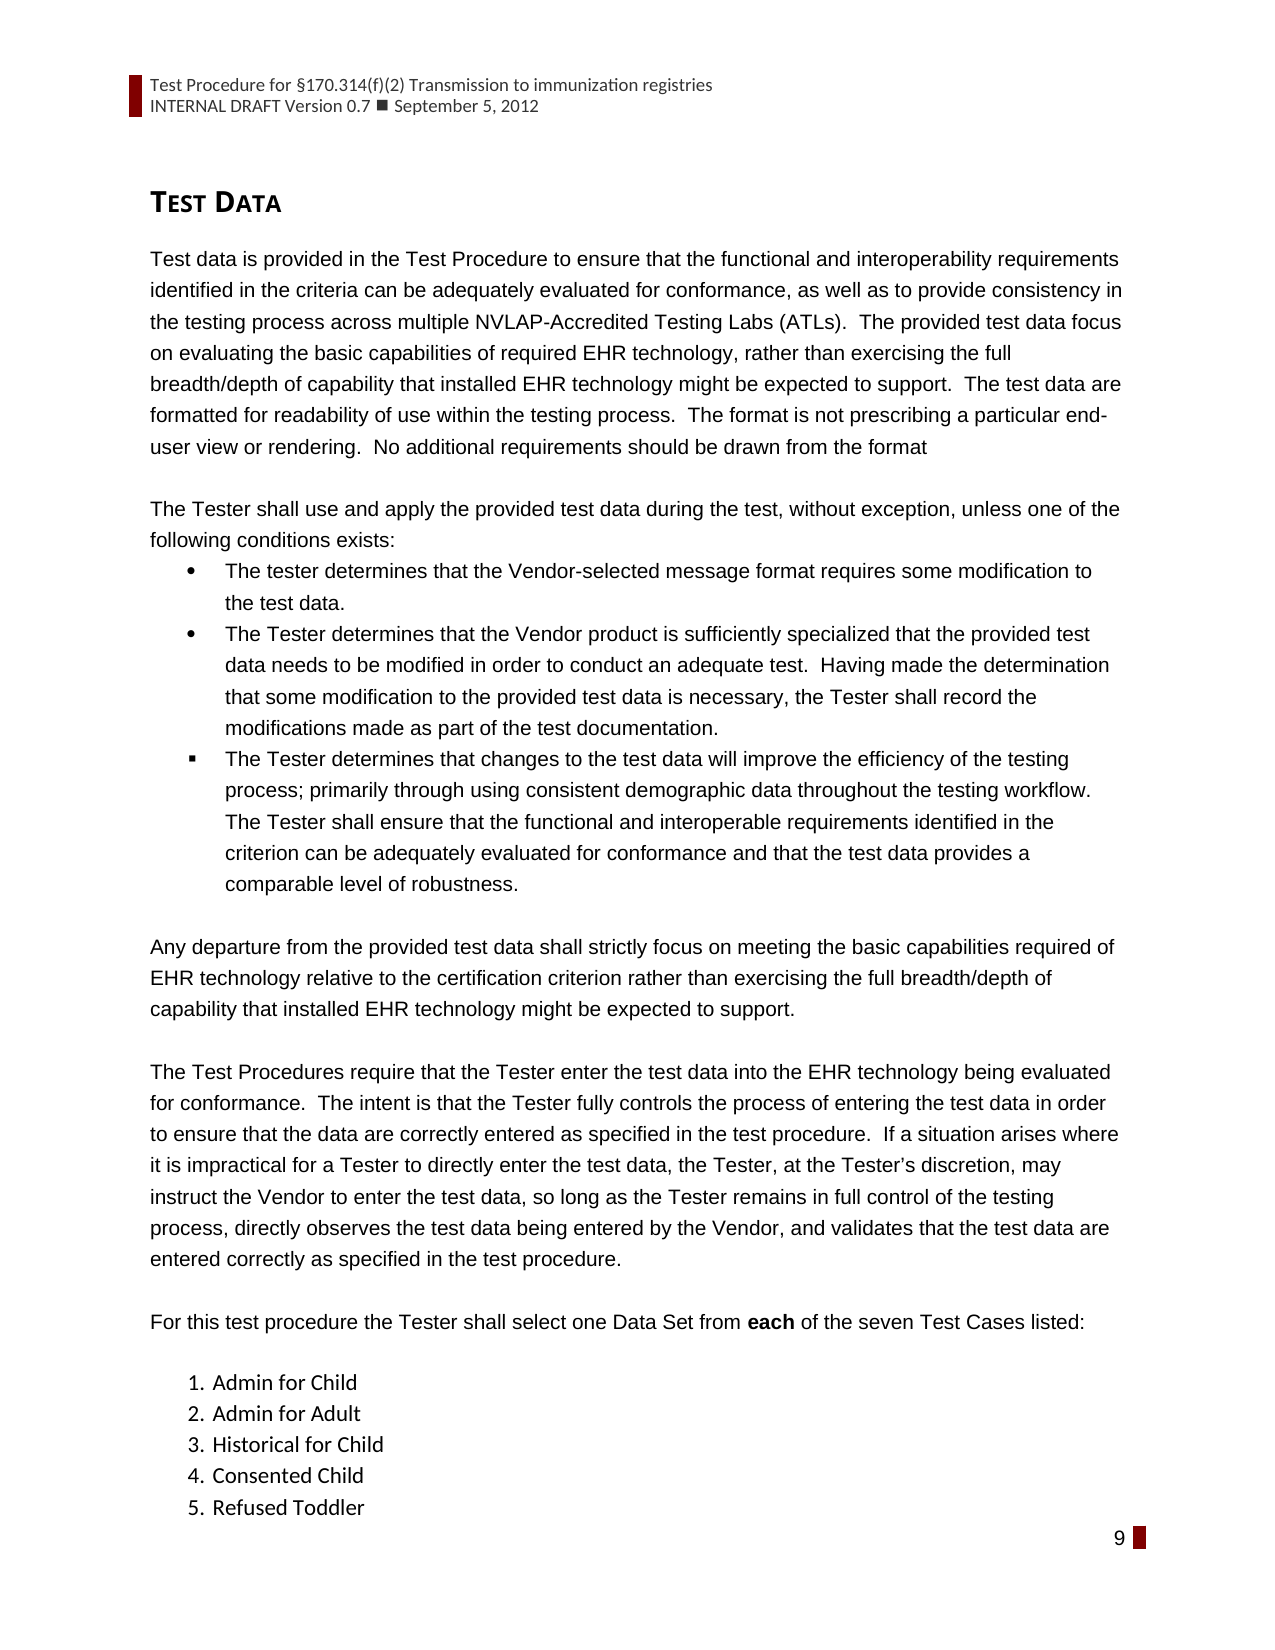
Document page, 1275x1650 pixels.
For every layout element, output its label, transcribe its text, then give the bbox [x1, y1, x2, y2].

text Any departure from the provided test data shall strictly focus on meeting the basic capabilities required of EHR technology relative to the certification criterion rather than exercising the full breadth/depth of capability that installed EHR technology might be expected to support. [150, 927, 1125, 1021]
list Historical for Child [187, 1427, 1125, 1458]
text Test data is provided in the Test Procedure to ensure that the functional and interoperability requirements identified in the criteria can be adequately evaluated for conformance, as well as to provide consistency in the testing process across multiple NVLAP-Accredited Testing Labs (ATLs). The provided test data focus on evaluating the basic capabilities of required EHR technology, rather than exercising the full breadth/depth of capability that installed EHR technology might be expected to support. The test data are formatted for readability of use within the testing process. The format is not prescribing a particular end-user view or rendering. No additional requirements should be drawn from the format [150, 240, 1125, 458]
list The Tester determines that the Vendor product is sufficiently specialized that the provided test data needs to be modified in order to conduct an adequate test. Having made the determination that some modification to the provided test data is necessary, the Tester shall record the modifications made as part of the test documentation. [187, 615, 1125, 740]
list Refused Toddler [187, 1490, 1125, 1521]
text The Test Procedures require that the Tester enter the test data into the EHR technology being evaluated for conformance. The intent is that the Tester fully controls the process of entering the test data in order to ensure that the data are correctly entered as specified in the test procedure. If a situation arises where it is impractical for a Tester to directly enter the test data, the Tester, at the Tester’s discretion, may instruct the Vendor to enter the test data, so long as the Tester remains in full control of the testing process, directly observes the test data being entered by the Vendor, and validates that the test data are entered correctly as specified in the test procedure. [150, 1052, 1125, 1271]
list The Tester determines that changes to the test data will improve the efficiency of the testing process; primarily through using consistent demographic data throughout the testing workflow. The Tester shall ensure that the functional and interoperable requirements identified in the criterion can be adequately evaluated for conformance and that the test data provides a comparable level of robustness. [187, 740, 1125, 896]
text The Tester shall use and apply the provided test data during the test, without exception, unless one of the following conditions exists: [150, 490, 1125, 552]
list The tester determines that the Vendor-selected message format requires some modification to the test data. [187, 552, 1125, 615]
text For this test procedure the Tester shall select one Data Set from each of the seven Test Cases listed: [150, 1302, 1125, 1333]
list Consented Child [187, 1458, 1125, 1490]
list Admin for Child [187, 1365, 1125, 1396]
list Admin for Adult [187, 1396, 1125, 1427]
subtitle Test Data [150, 181, 1125, 221]
